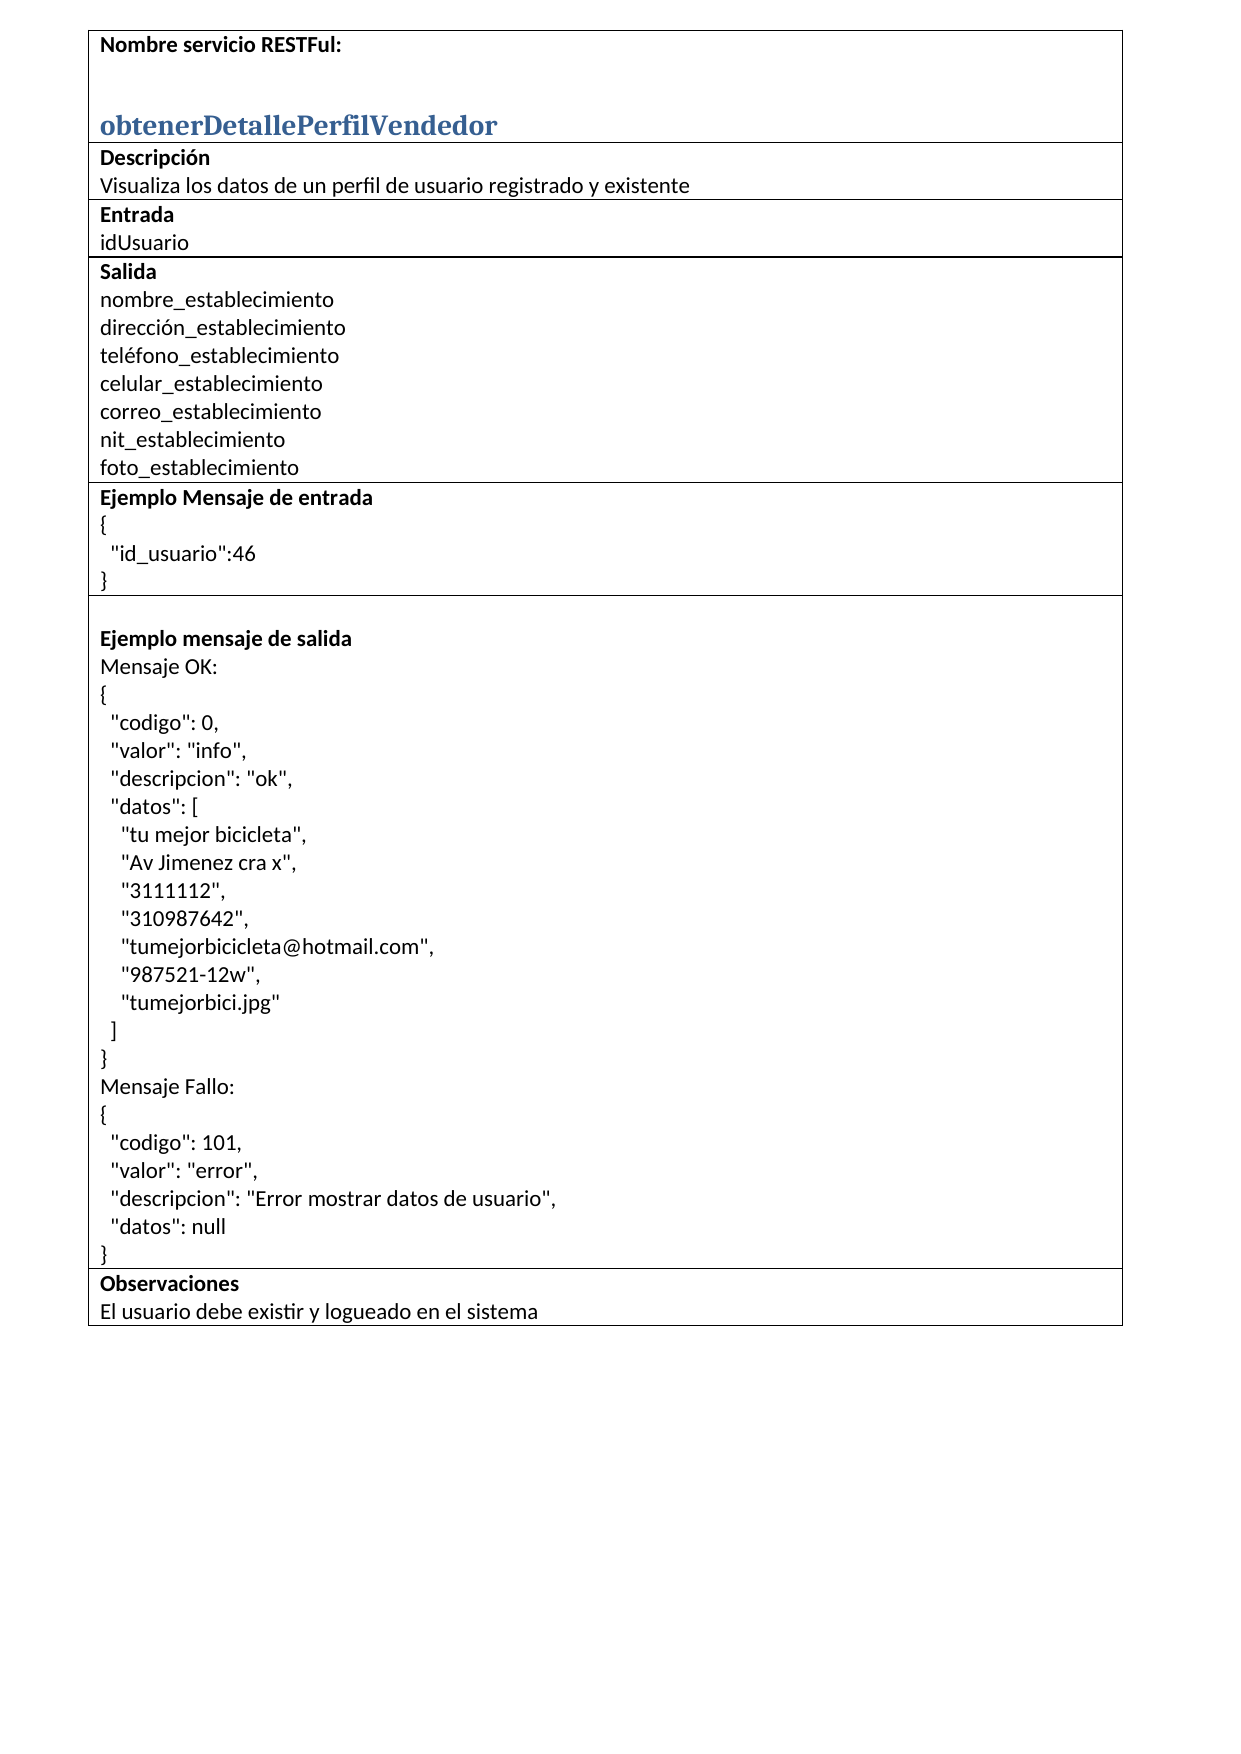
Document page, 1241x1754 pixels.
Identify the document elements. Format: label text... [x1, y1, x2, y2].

table_cell Descripción Visualiza los datos de un perfil de usuario registrado y existente [89, 143, 1122, 199]
table_cell Ejemplo mensaje de salida Mensaje OK: { "codigo": 0, "valor": "info", "descripcion": "ok", "datos": [ "tu mejor bicicleta", "Av Jimenez cra x", "3111112", "310987642", "tumejorbicicleta@hotmail.com", "987521-12w", "tumejorbici.jpg" ] } Mensaje Fallo: { "codigo": 101, "valor": "error", "descripcion": "Error mostrar datos de usuario", "datos": null } [89, 596, 1122, 1268]
table_cell Ejemplo Mensaje de entrada { "id_usuario":46 } [89, 483, 1122, 595]
table_cell Salida nombre_establecimiento dirección_establecimiento teléfono_establecimiento celular_establecimiento correo_establecimiento nit_establecimiento foto_establecimiento [89, 258, 1122, 482]
table_header Nombre servicio RESTFul: obtenerDetallePerfilVendedor [89, 31, 1122, 142]
table_cell Entrada idUsuario [89, 200, 1122, 256]
table_cell Observaciones El usuario debe existir y logueado en el sistema [89, 1269, 1122, 1325]
